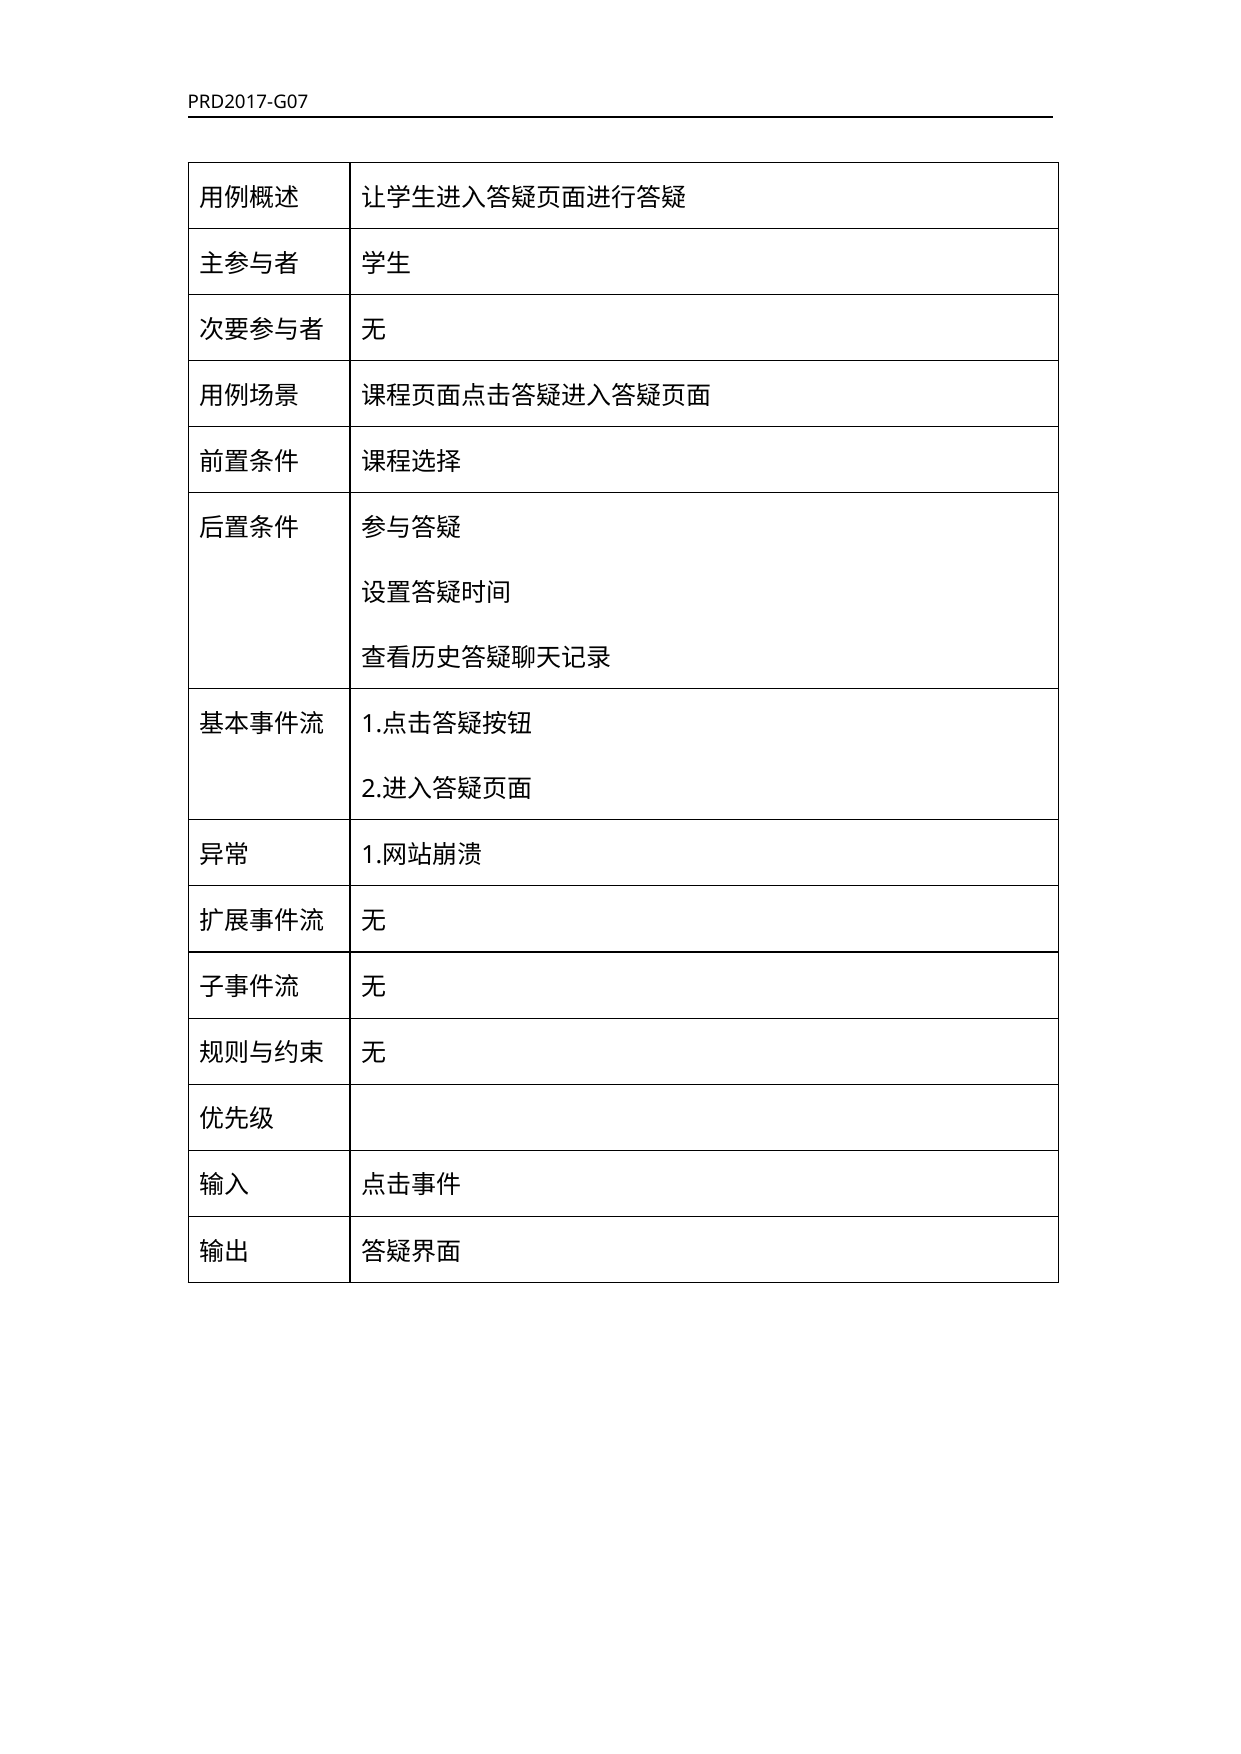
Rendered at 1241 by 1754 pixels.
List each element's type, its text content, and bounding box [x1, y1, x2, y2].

table_cell 输入 [189, 1151, 349, 1216]
table_cell [351, 1085, 1058, 1149]
table_cell 课程页面点击答疑进入答疑页面 [351, 361, 1058, 426]
table_cell 主参与者 [189, 229, 349, 294]
table_cell 输出 [189, 1217, 349, 1282]
table_cell 用例场景 [189, 361, 349, 426]
table_cell 课程选择 [351, 427, 1058, 492]
table_cell 1.网站崩溃 [351, 820, 1058, 885]
table_cell 答疑界面 [351, 1217, 1058, 1282]
table_cell 优先级 [189, 1085, 349, 1149]
table_cell 异常 [189, 820, 349, 885]
table_cell 后置条件 [189, 493, 349, 688]
table_cell 点击事件 [351, 1151, 1058, 1216]
table_cell 规则与约束 [189, 1019, 349, 1083]
table_cell 基本事件流 [189, 689, 349, 819]
table_cell 让学生进入答疑页面进行答疑 [351, 163, 1058, 228]
table_cell 子事件流 [189, 953, 349, 1017]
table_cell 次要参与者 [189, 295, 349, 360]
table_cell 无 [351, 886, 1058, 951]
table_cell 1.点击答疑按钮 2.进入答疑页面 [351, 689, 1058, 819]
table_cell 扩展事件流 [189, 886, 349, 951]
table_cell 无 [351, 1019, 1058, 1083]
table_cell 学生 [351, 229, 1058, 294]
table_cell 无 [351, 295, 1058, 360]
table_cell 无 [351, 953, 1058, 1017]
table_cell 前置条件 [189, 427, 349, 492]
table_cell 用例概述 [189, 163, 349, 228]
table_cell 参与答疑 设置答疑时间 查看历史答疑聊天记录 [351, 493, 1058, 688]
